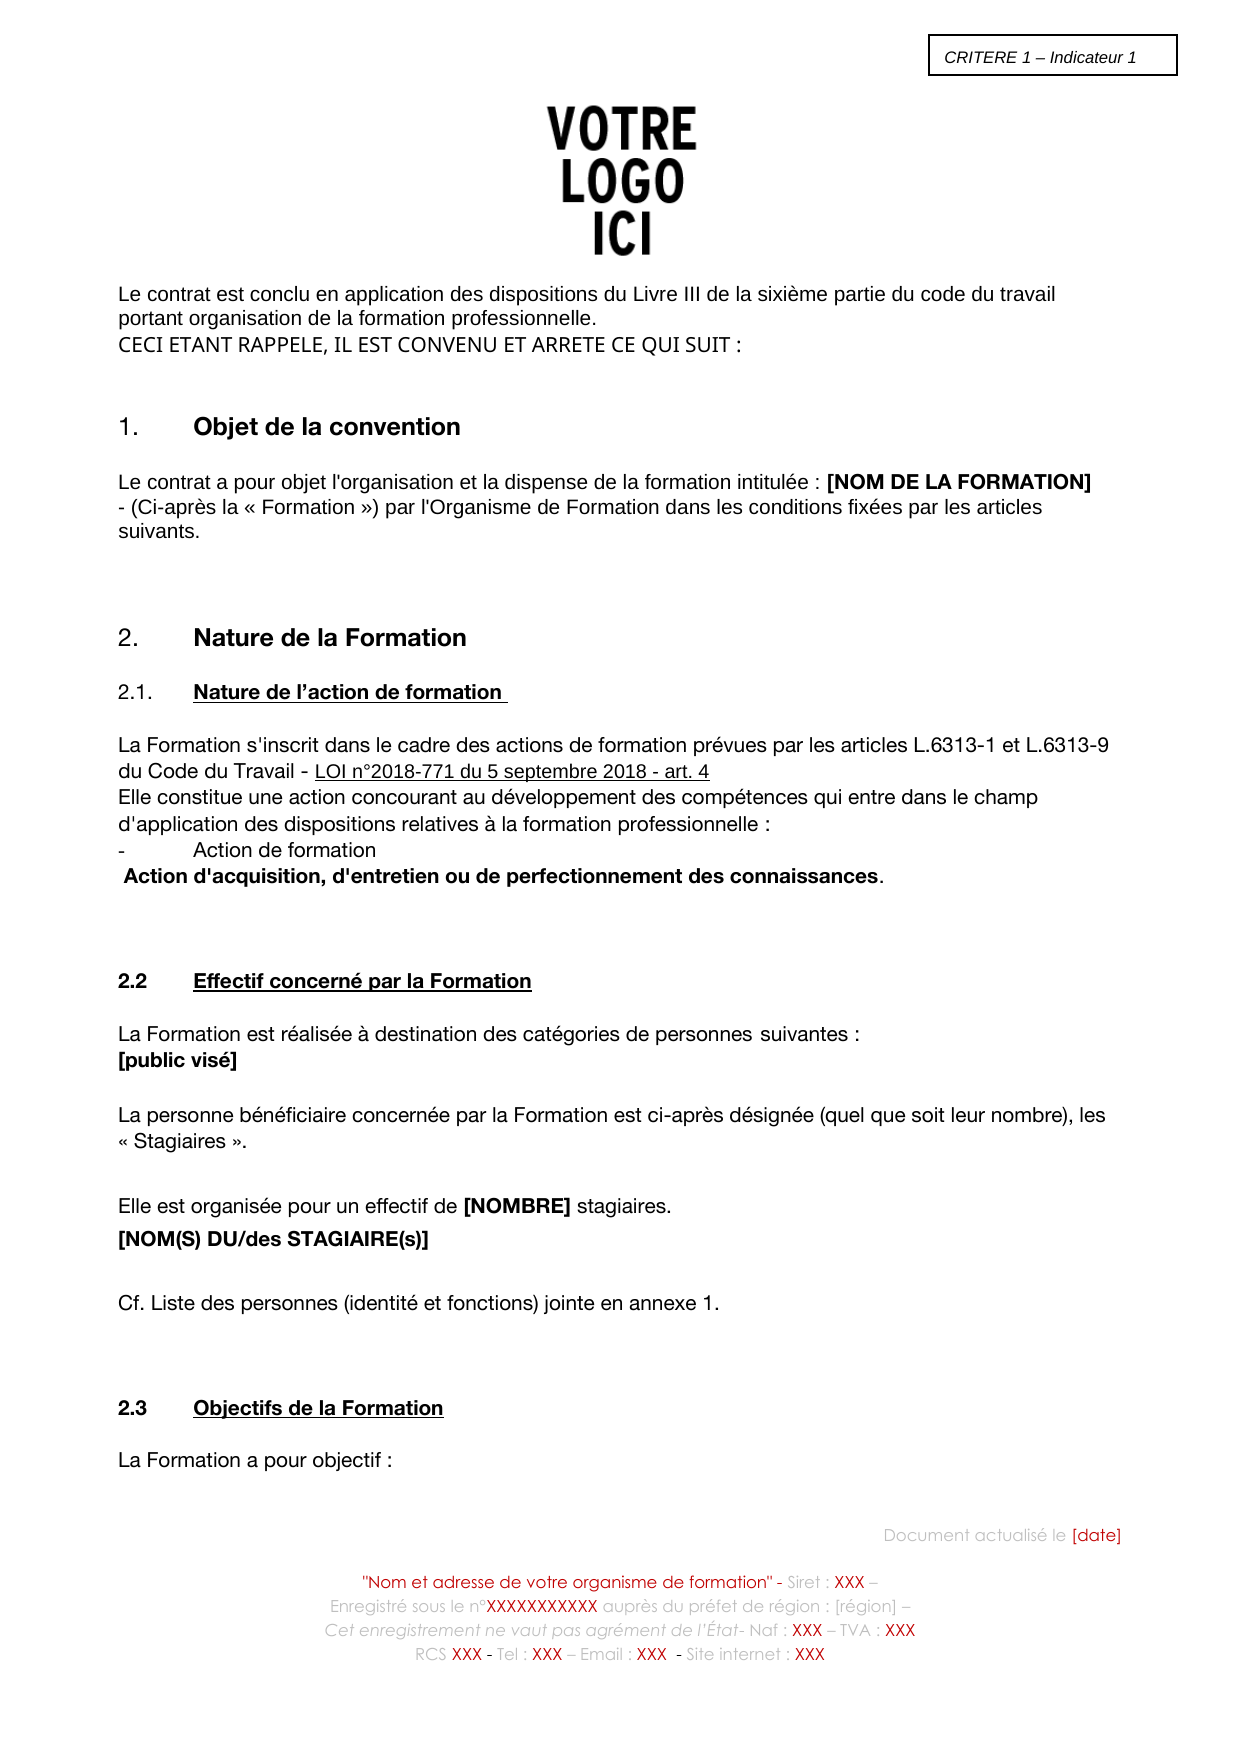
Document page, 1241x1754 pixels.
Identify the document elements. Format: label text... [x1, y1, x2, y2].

list Effectif concerné par la Formation [118, 968, 1122, 994]
list Nature de la Formation [118, 622, 1122, 653]
text La Formation a pour objectif : [118, 1447, 1122, 1473]
text Le contrat a pour objet l'organisation et la dispense de la formation intitulée : [NOM DE LA FORMATION] [118, 469, 1122, 495]
list Objectifs de la Formation [118, 1394, 1122, 1421]
text - (Ci-après la « Formation ») par l'Organisme de Formation dans les conditions fixées par les articles suivants. [118, 495, 1122, 543]
text Le contrat est conclu en application des dispositions du Livre III de la sixième partie du code du travail portant organisation de la formation professionnelle. [118, 282, 1122, 330]
text La Formation s'inscrit dans le cadre des actions de formation prévues par les articles L.6313-1 et L.6313-9 du Code du Travail - LOI n°2018-771 du 5 septembre 2018 - art. 4 [118, 732, 1122, 784]
text La Formation est réalisée à destination des catégories de personnes suivantes : [118, 1021, 1122, 1047]
list Action de formation [118, 837, 1122, 863]
picture [515, 73, 725, 283]
text [NOM(S) DU/des STAGIAIRE(s)] [118, 1226, 1122, 1252]
text Elle est organisée pour un effectif de [NOMBRE] stagiaires. [118, 1193, 1122, 1219]
text Action d'acquisition, d'entretien ou de perfectionnement des connaissances. [118, 863, 1122, 889]
text La personne bénéficiaire concernée par la Formation est ci-après désignée (quel que soit leur nombre), les « Stagiaires ». [118, 1102, 1122, 1154]
text Elle constitue une action concourant au développement des compétences qui entre dans le champ d'application des dispositions relatives à la formation professionnelle : [770, 784, 1122, 837]
text CECI ETANT RAPPELE, IL EST CONVENU ET ARRETE CE QUI SUIT : [118, 330, 1122, 358]
list Objet de la convention [118, 411, 1122, 442]
list Nature de l’action de formation [118, 679, 1122, 706]
text Cf. Liste des personnes (identité et fonctions) jointe en annexe 1. [118, 1289, 1122, 1316]
text [public visé] [118, 1047, 1122, 1073]
